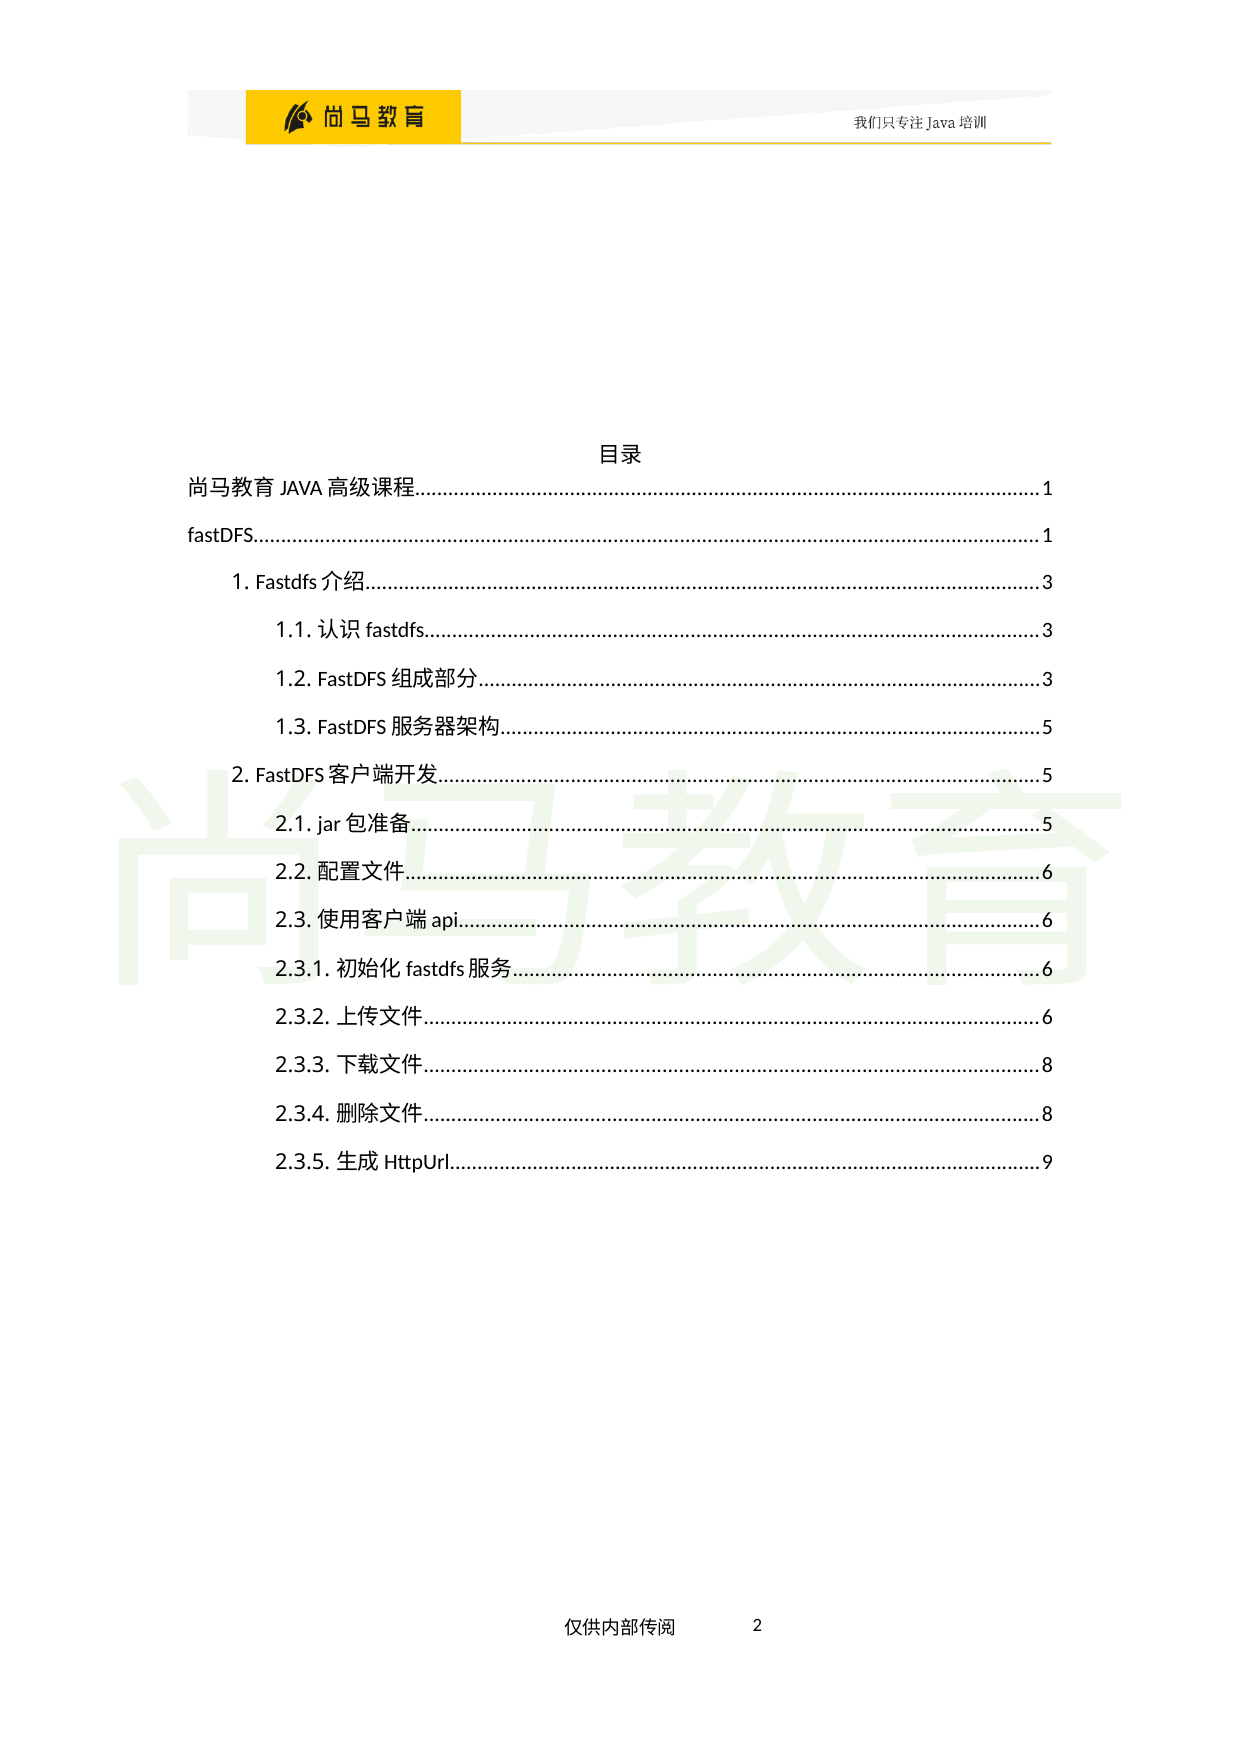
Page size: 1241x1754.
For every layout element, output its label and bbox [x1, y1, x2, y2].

picture [187, 90, 1052, 147]
